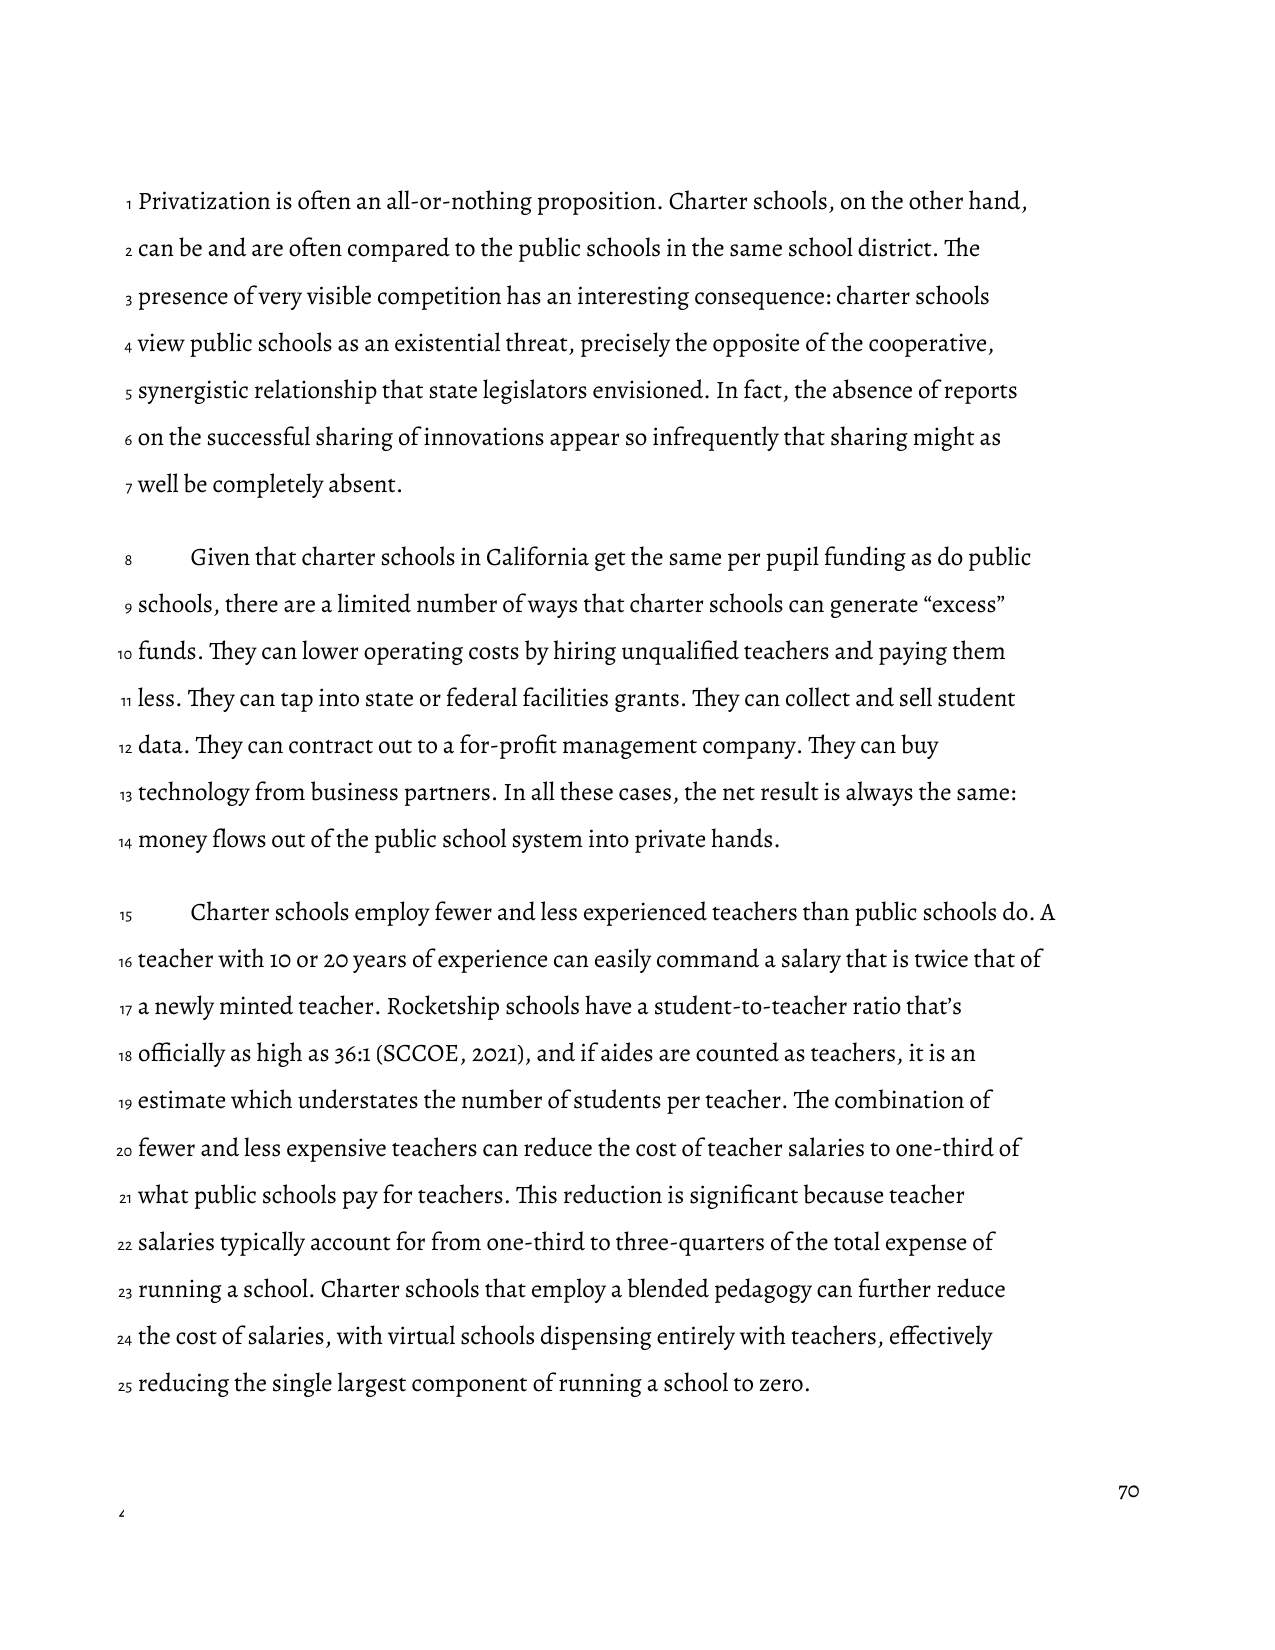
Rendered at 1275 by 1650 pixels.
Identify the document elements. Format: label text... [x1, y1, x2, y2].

text 19 estimate which understates the number of students per teacher. The combination of [119, 1083, 1139, 1117]
text 12 data. They can contract out to a for-profit management company. They can buy [119, 728, 1139, 762]
text 7 well be completely absent. [125, 467, 1139, 501]
text 17 a newly minted teacher. Rocketship schools have a student-to-teacher ratio that’s [119, 989, 1139, 1023]
text 2 can be and are often compared to the public schools in the same school district. The [125, 231, 1139, 266]
text 22 salaries typically account for from one-third to three-quarters of the total expense of [117, 1225, 1139, 1259]
text 13 technology from business partners. In all these cases, the net result is always the same: [120, 775, 1139, 809]
text 20 fewer and less expensive teachers can reduce the cost of teacher salaries to one-third of [116, 1131, 1139, 1165]
text 21 what public schools pay for teachers. This reduction is significant because teacher [119, 1178, 1139, 1212]
text 3 presence of very visible competition has an interesting consequence: charter schools [125, 279, 1139, 313]
text 6 on the successful sharing of innovations appear so infrequently that sharing might as [124, 420, 1139, 454]
text 10 funds. They can lower operating costs by hiring unqualified teachers and paying them [118, 634, 1139, 668]
text 18 officially as high as 36:1 (SCCOE, 2021), and if aides are counted as teachers, it is an [119, 1036, 1139, 1070]
text 16 teacher with 10 or 20 years of experience can easily command a salary that is twice that of [119, 942, 1139, 976]
text 15 Charter schools employ fewer and less experienced teachers than public schools do. A [119, 895, 1139, 929]
text 4 view public schools as an existential threat, precisely the opposite of the cooperative, [124, 326, 1139, 360]
text 11 less. They can tap into state or federal facilities grants. They can collect and sell student [121, 681, 1139, 715]
text 25 reducing the single largest component of running a school to zero. [118, 1366, 1139, 1401]
text 8 Given that charter schools in California get the same per pupil funding as do public [124, 539, 1139, 573]
text 9 schools, there are a limited number of ways that charter schools can generate “excess” [124, 587, 1139, 621]
text 1 Privatization is often an all-or-nothing proposition. Charter schools, on the other hand, [126, 184, 1139, 218]
text 24 the cost of salaries, with virtual schools dispensing entirely with teachers, effectively [117, 1319, 1139, 1353]
text 23 running a school. Charter schools that employ a blended pedagogy can further reduce [118, 1272, 1139, 1306]
text 5 synergistic relationship that state legislators envisioned. In fact, the absence of reports [125, 373, 1139, 407]
text 14 money flows out of the public school system into private hands. [118, 822, 1139, 857]
